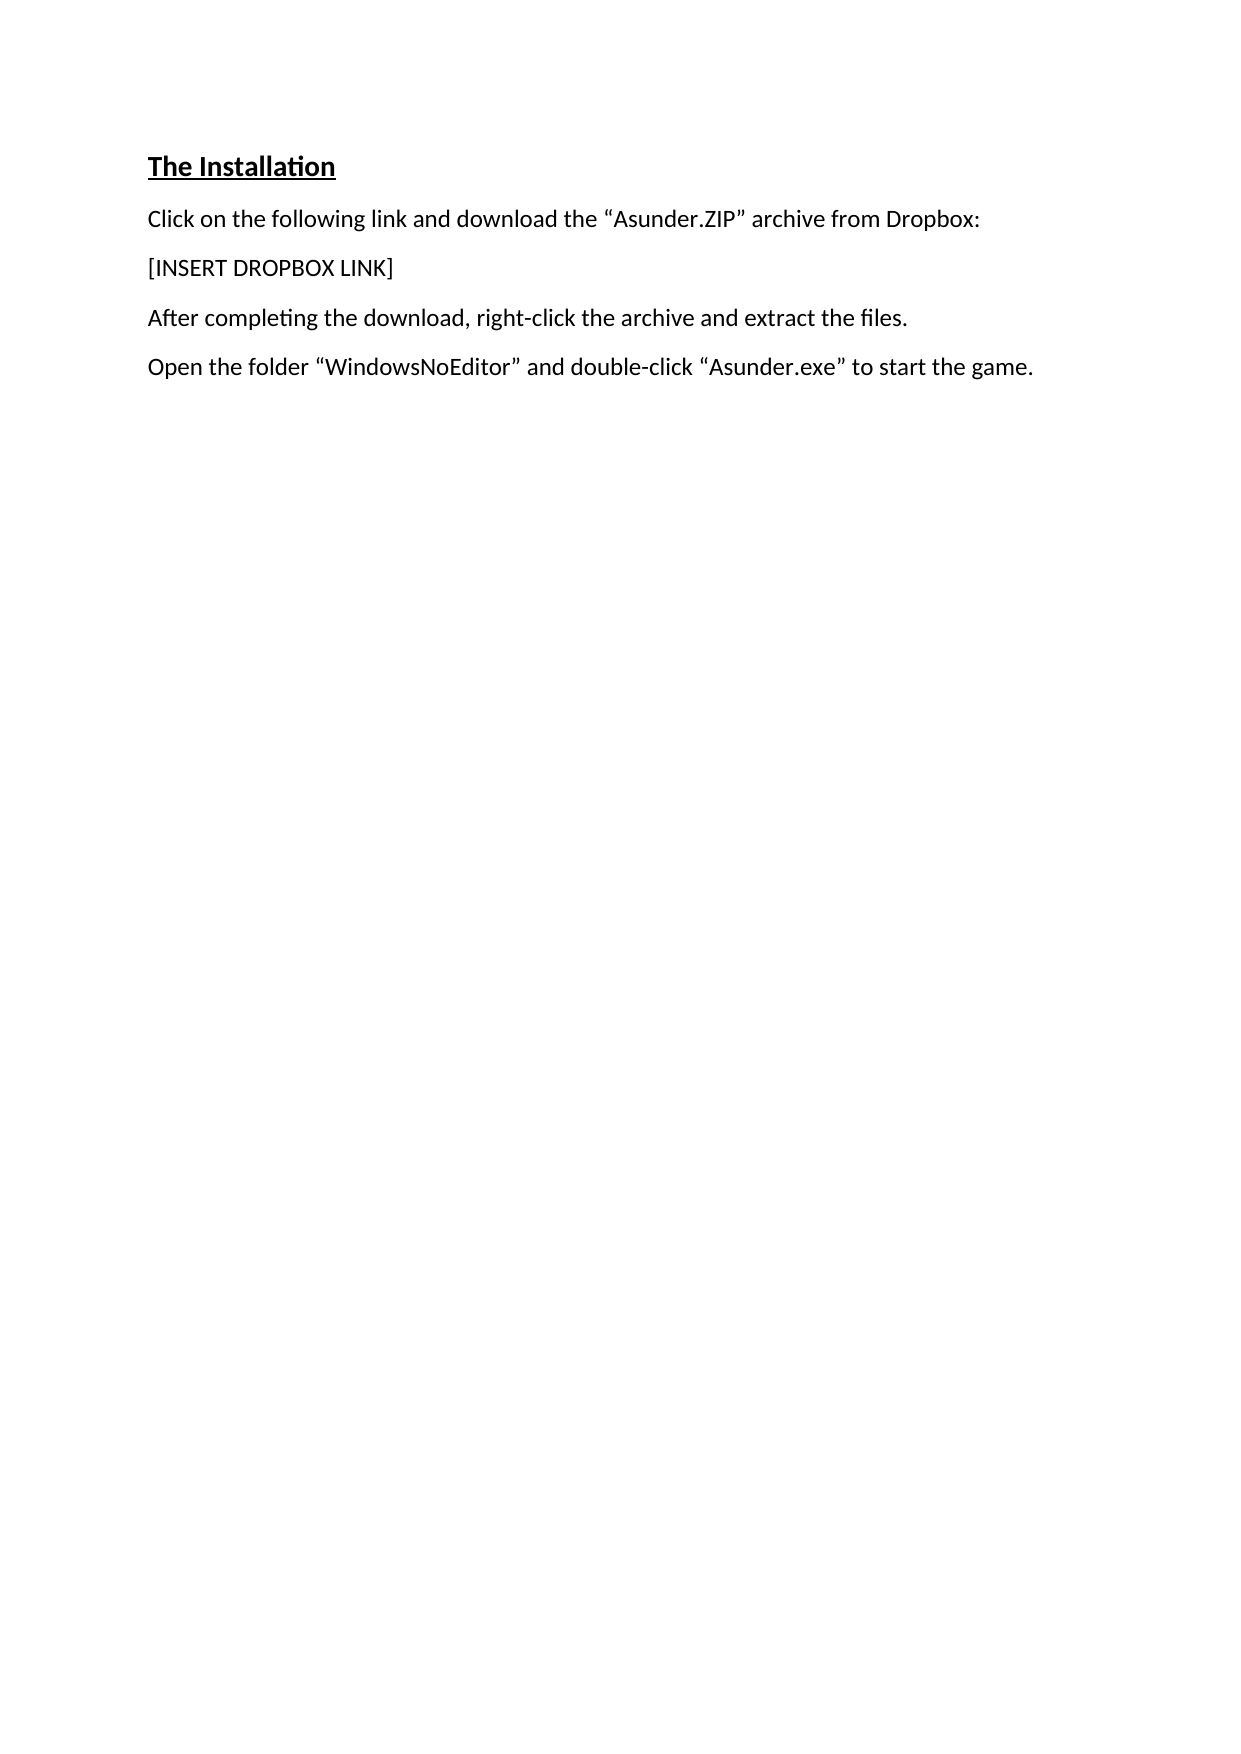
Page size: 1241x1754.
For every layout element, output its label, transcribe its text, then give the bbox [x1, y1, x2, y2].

text [INSERT DROPBOX LINK] [148, 252, 1093, 283]
text Open the folder “WindowsNoEditor” and double-click “Asunder.exe” to start the game. [148, 351, 1093, 382]
text The Installation [148, 148, 1093, 183]
text After completing the download, right-click the archive and extract the files. [148, 302, 1093, 332]
text Click on the following link and download the “Asunder.ZIP” archive from Dropbox: [148, 203, 1093, 233]
